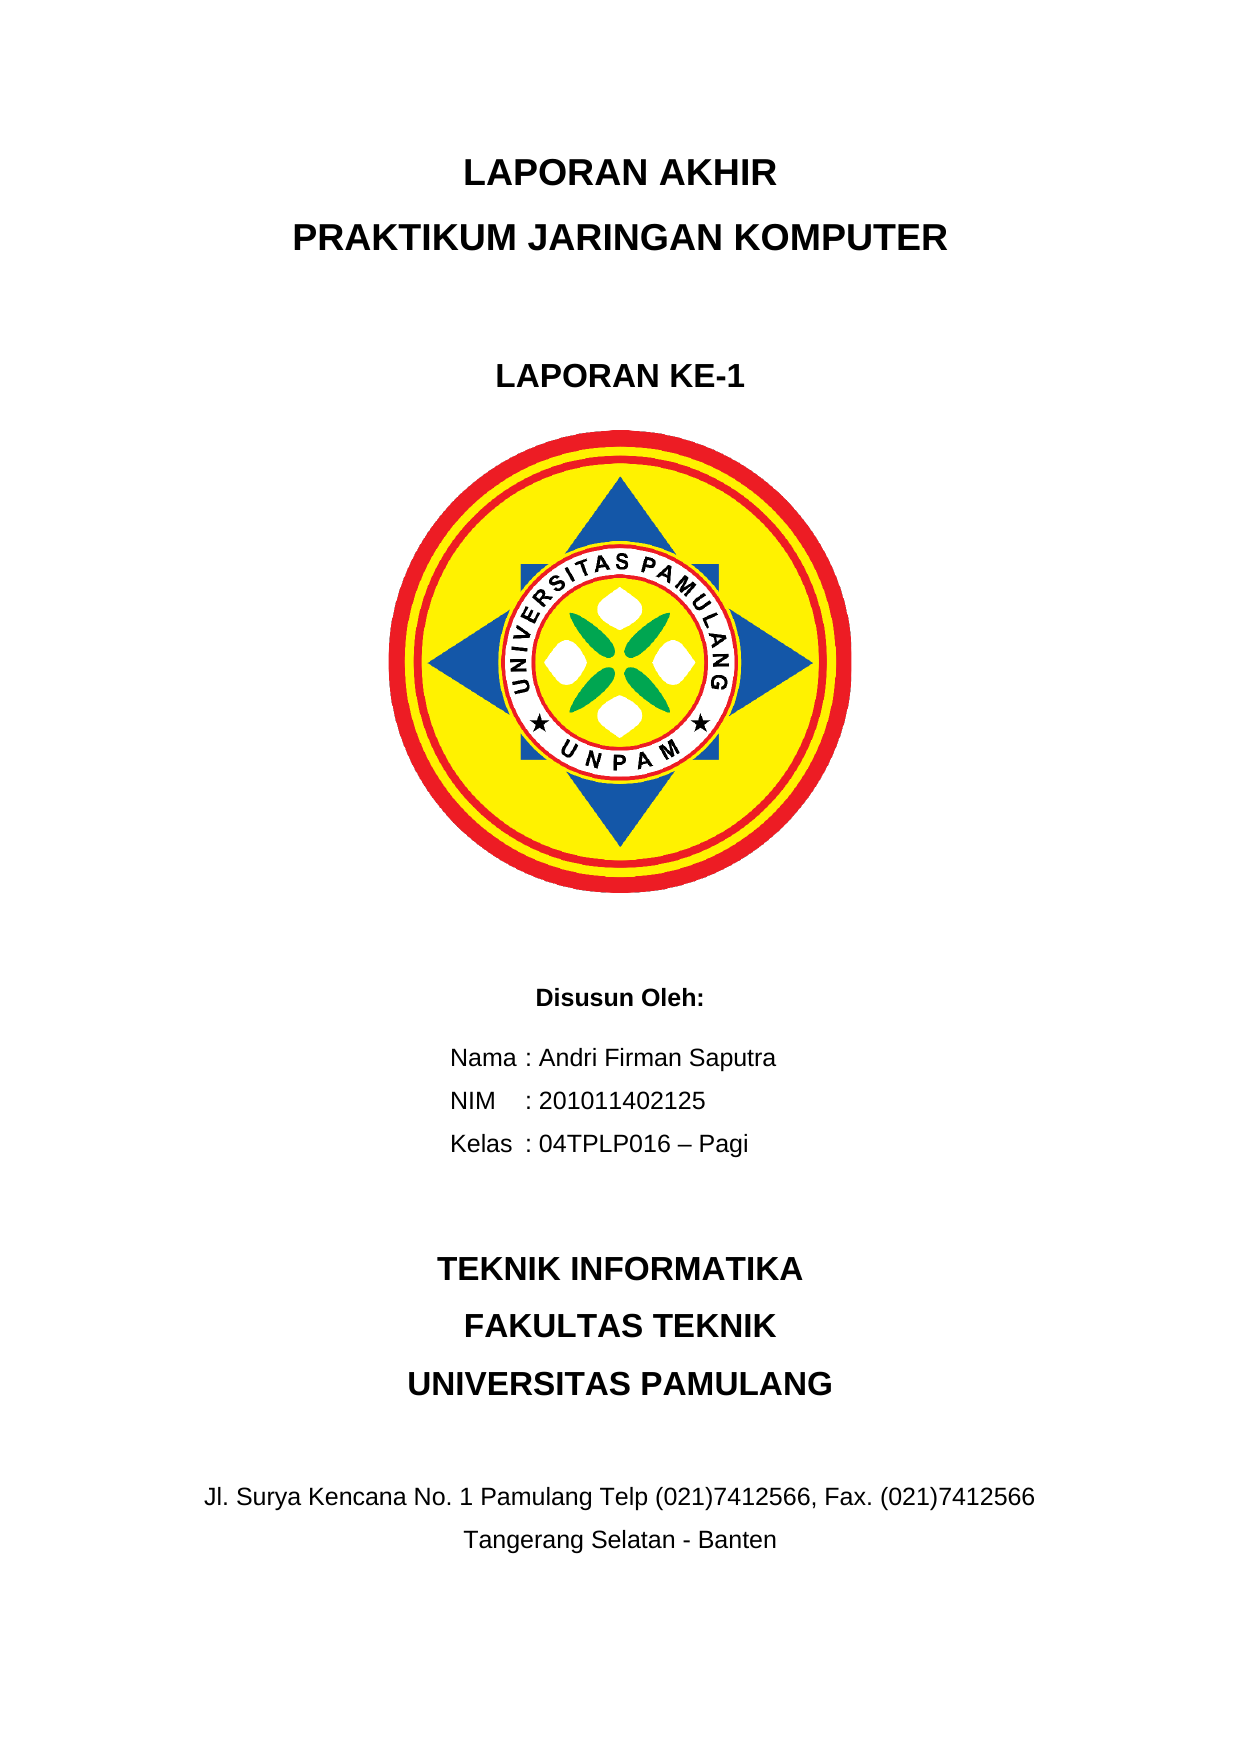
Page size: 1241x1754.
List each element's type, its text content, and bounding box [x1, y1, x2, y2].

text Nama : Andri Firman Saputra NIM : 201011402125 Kelas : 04TPLP016 – Pagi [450, 1043, 1090, 1158]
picture [388, 430, 852, 893]
text Jl. Surya Kencana No. 1 Pamulang Telp (021)7412566, Fax. (021)7412566 Tangerang Selatan - Banten [150, 1438, 1090, 1553]
text LAPORAN KE-1 [150, 356, 1090, 394]
text TEKNIK INFORMATIKA FAKULTAS TEKNIK UNIVERSITAS PAMULANG [150, 1249, 1090, 1402]
text LAPORAN AKHIR PRAKTIKUM JARINGAN KOMPUTER [150, 150, 1090, 258]
text Disusun Oleh: [150, 983, 1090, 1012]
